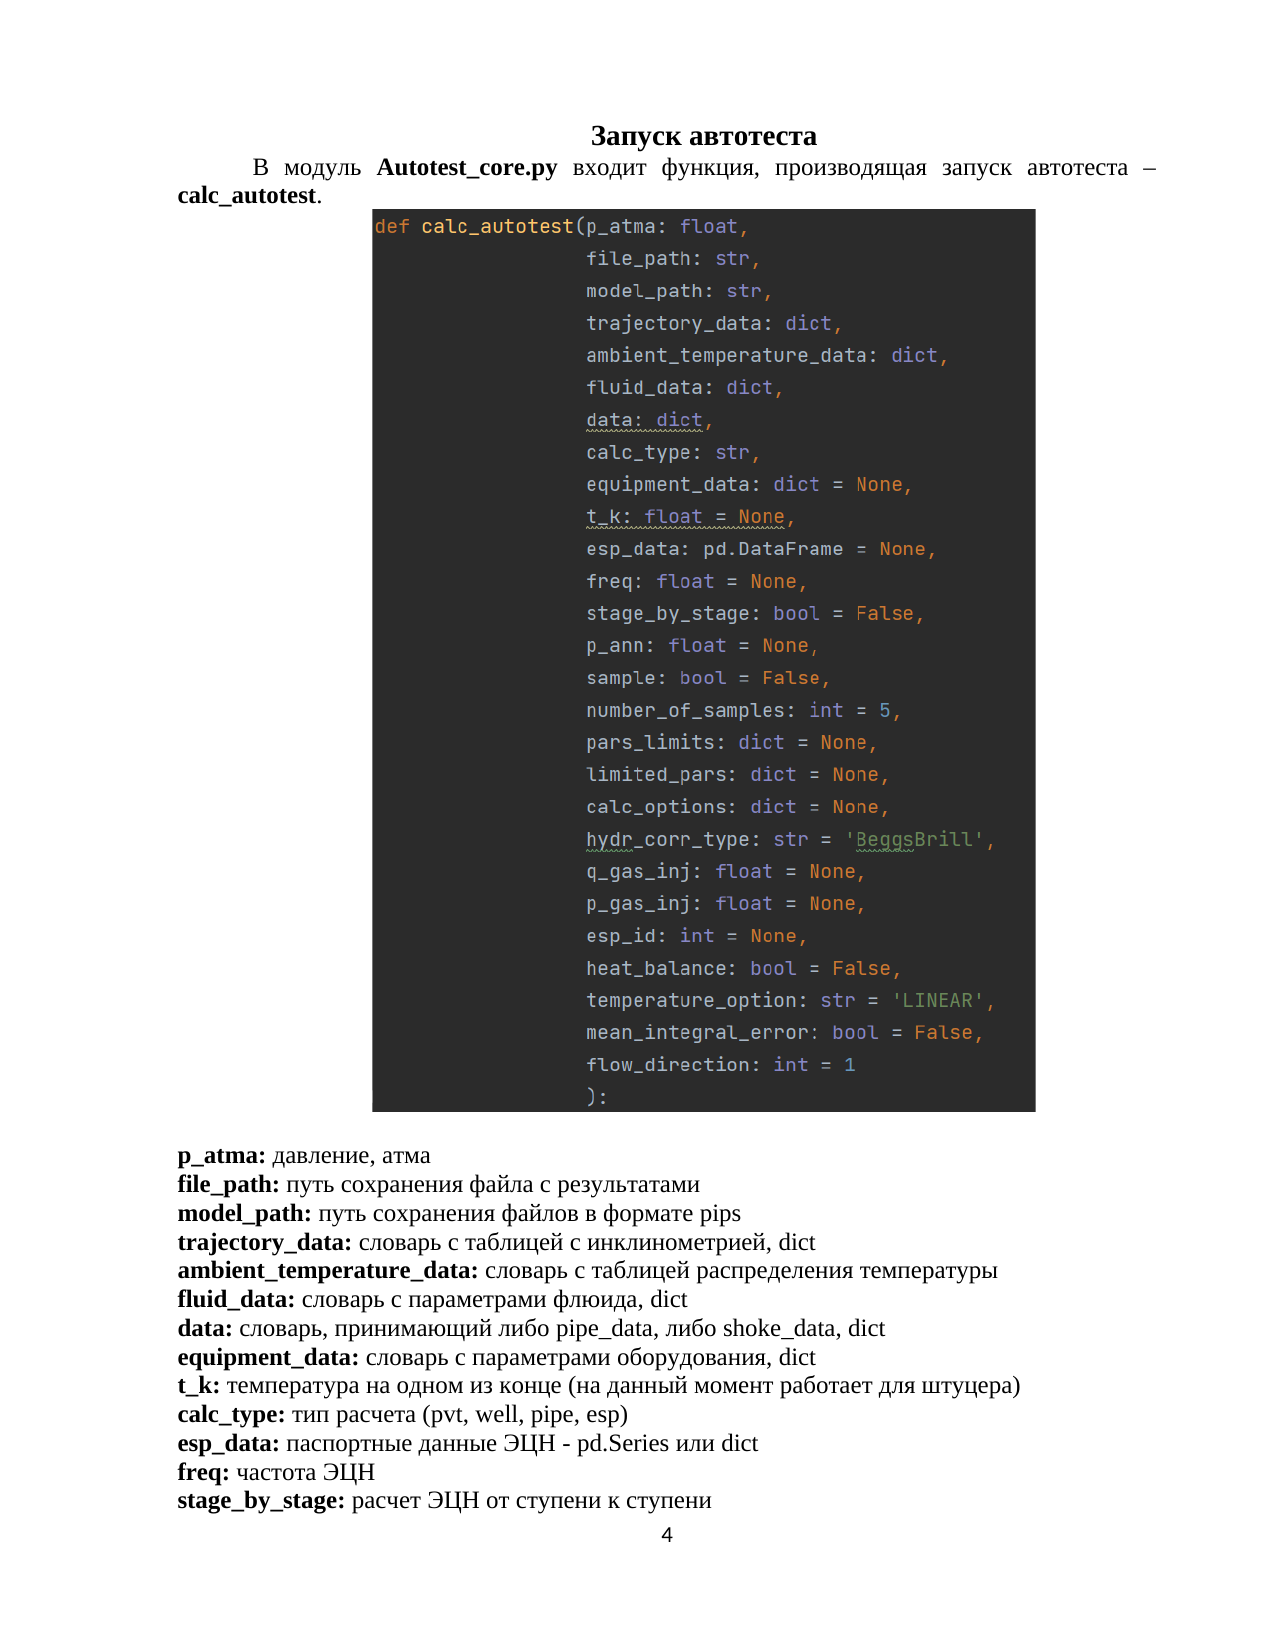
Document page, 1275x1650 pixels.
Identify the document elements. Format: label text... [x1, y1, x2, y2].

text p_atma: давление, атма file_path: путь сохранения файла с результатами model_path: путь сохранения файлов в формате pips trajectory_data: словарь с таблицей с инклинометрией, dict ambient_temperature_data: словарь с таблицей распределения температуры fluid_data: словарь с параметрами флюида, dict data: словарь, принимающий либо pipe_data, либо shoke_data, dict equipment_data: словарь с параметрами оборудования, dict [177, 1141, 1157, 1371]
text t_k: температура на одном из конце (на данный момент работает для штуцера) calc_type: тип расчета (pvt, well, pipe, esp) [177, 1371, 1157, 1428]
text esp_data: паспортные данные ЭЦН - pd.Series или dict [177, 1428, 1157, 1457]
text Запуск автотеста [177, 118, 1157, 152]
text В модуль Autotest_core.py входит функция, производящая запуск автотеста – calc_autotest. [177, 152, 1157, 209]
picture [372, 209, 1036, 1112]
